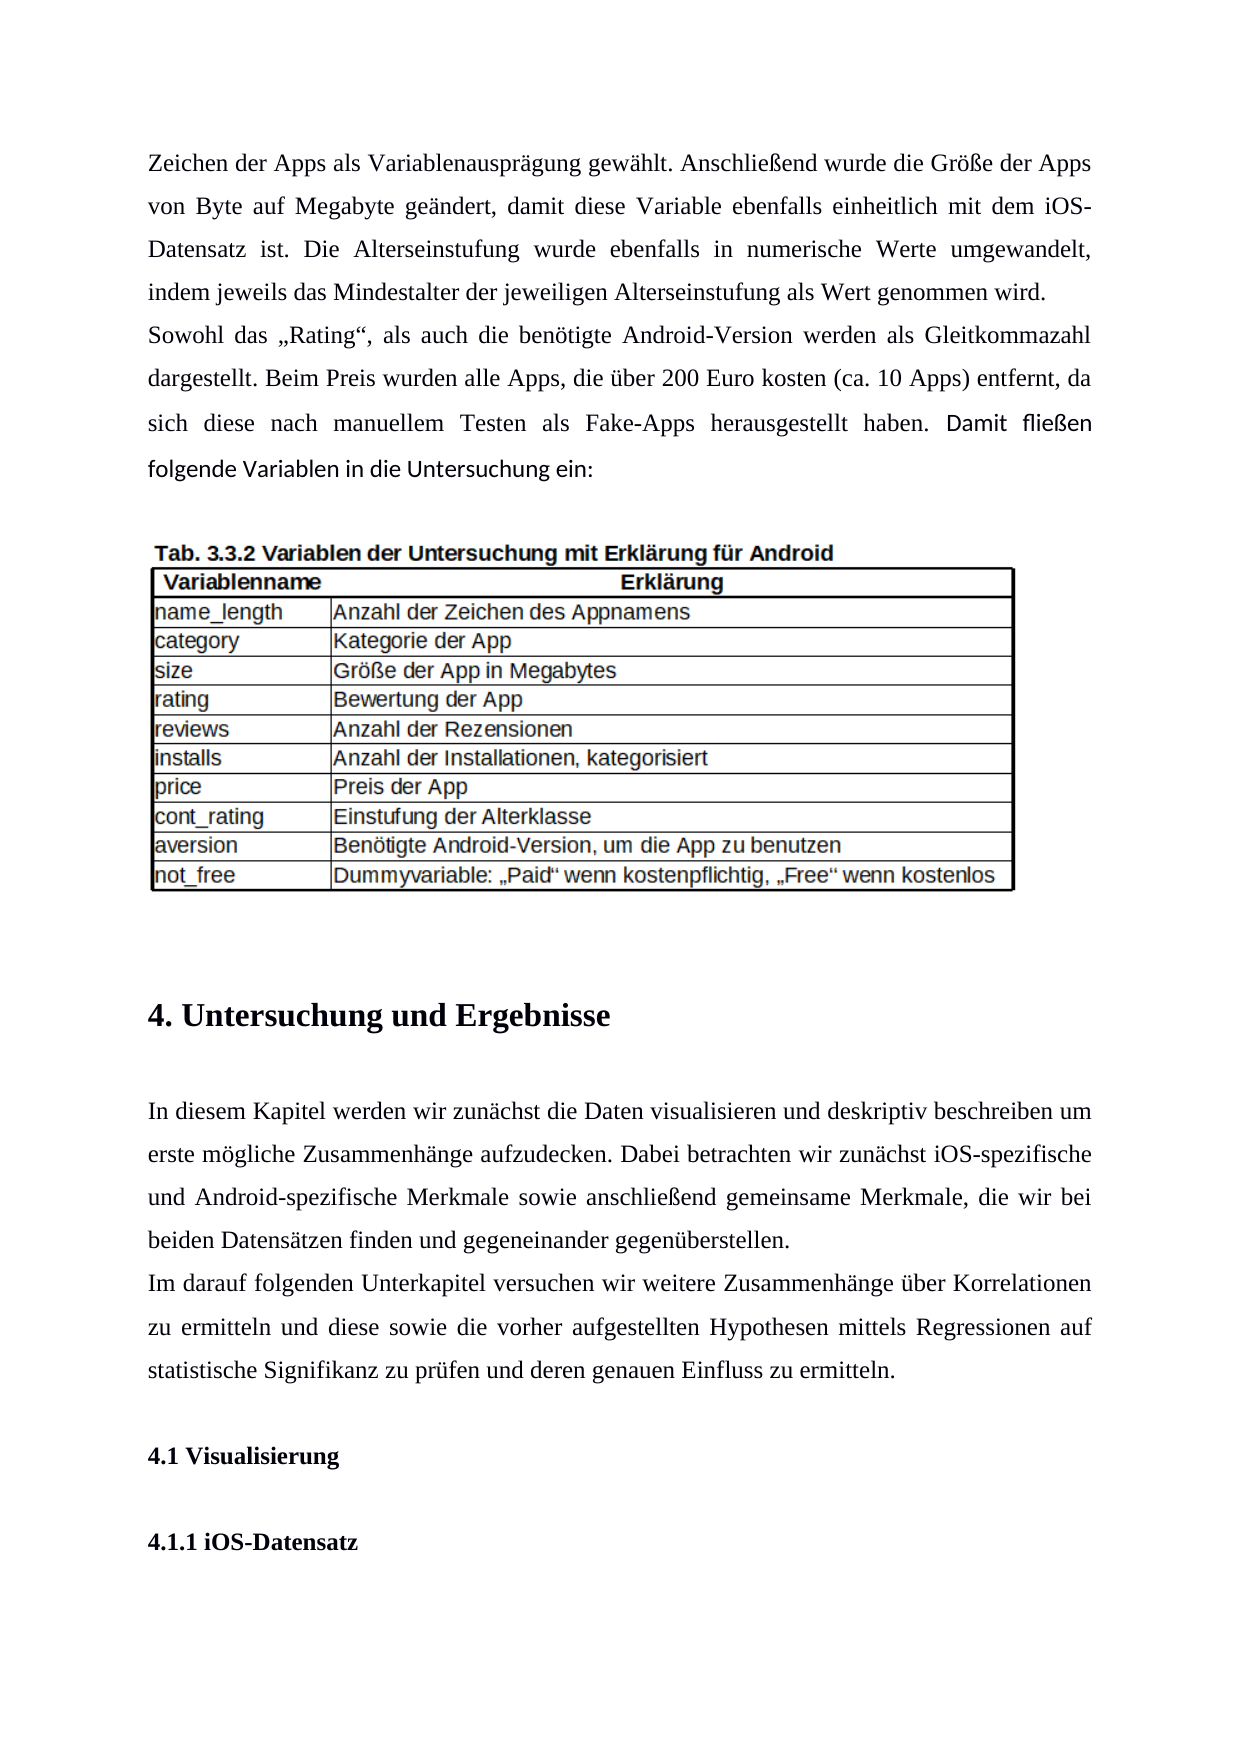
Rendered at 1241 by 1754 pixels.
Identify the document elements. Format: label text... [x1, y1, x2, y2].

text 4.1 Visualisierung [148, 1441, 1093, 1470]
picture [147, 541, 1019, 894]
text Im darauf folgenden Unterkapitel versuchen wir weitere Zusammenhänge über Korrelationen zu ermitteln und diese sowie die vorher aufgestellten Hypothesen mittels Regressionen auf statistische Signifikanz zu prüfen und deren genauen Einfluss zu ermitteln. [148, 1268, 1093, 1383]
text 4.1.1 iOS-Datensatz [148, 1527, 1093, 1556]
text Sowohl das „Rating“, als auch die benötigte Android-Version werden als Gleitkommazahl dargestellt. Beim Preis wurden alle Apps, die über 200 Euro kosten (ca. 10 Apps) entfernt, da sich diese nach manuellem Testen als Fake-Apps herausgestellt haben. Damit fließen folgende Variablen in die Untersuchung ein: [148, 320, 1093, 483]
text In diesem Kapitel werden wir zunächst die Daten visualisieren und deskriptiv beschreiben um erste mögliche Zusammenhänge aufzudecken. Dabei betrachten wir zunächst iOS-spezifische und Android-spezifische Merkmale sowie anschließend gemeinsame Merkmale, die wir bei beiden Datensätzen finden und gegeneinander gegenüberstellen. [148, 1096, 1093, 1254]
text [148, 148, 1093, 306]
text 4. Untersuchung und Ergebnisse [148, 995, 1093, 1034]
